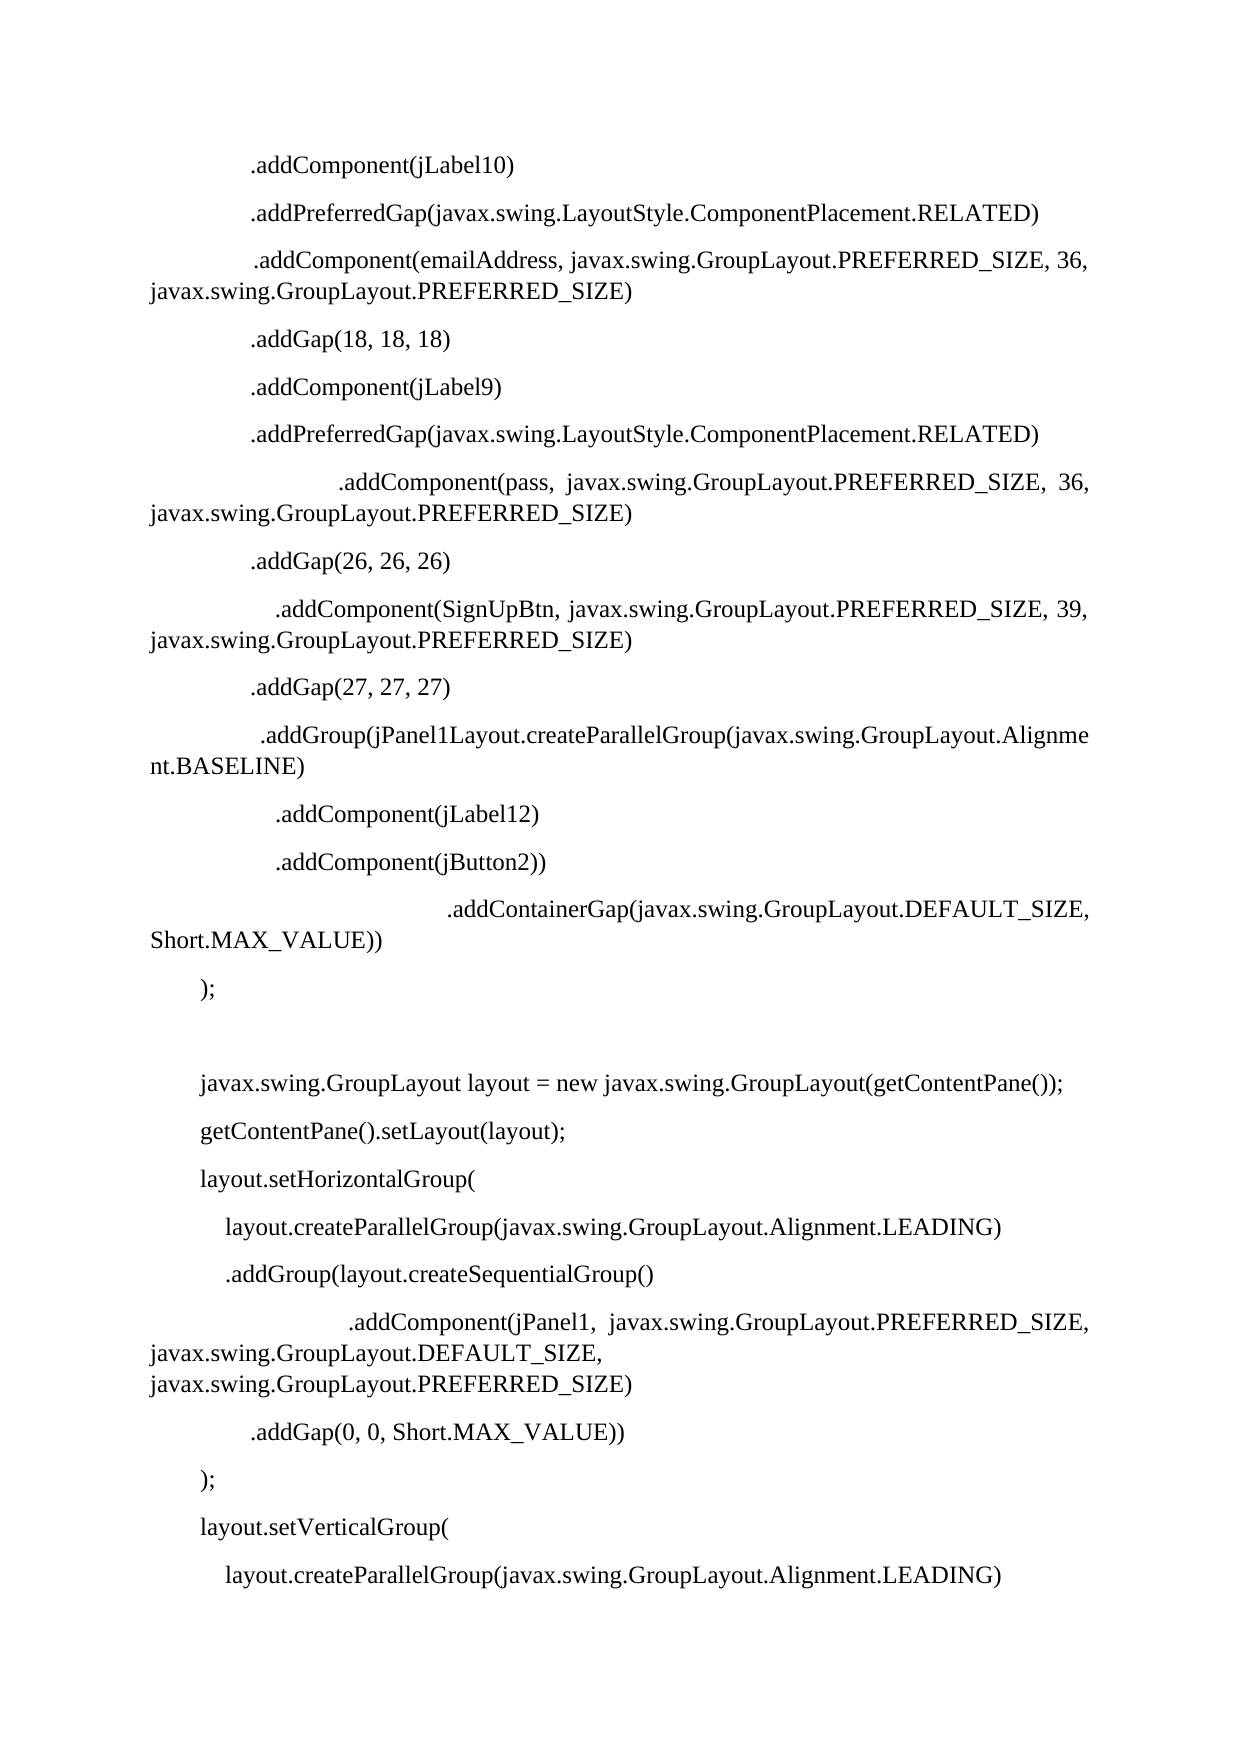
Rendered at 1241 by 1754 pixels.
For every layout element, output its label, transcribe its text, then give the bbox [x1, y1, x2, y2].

text .addPreferredGap(javax.swing.LayoutStyle.ComponentPlacement.RELATED) [150, 419, 1090, 448]
text layout.createParallelGroup(javax.swing.GroupLayout.Alignment.LEADING) [150, 1560, 1090, 1589]
text .addGap(27, 27, 27) [150, 672, 1090, 701]
text layout.setVerticalGroup( [150, 1512, 1090, 1541]
text .addComponent(jLabel9) [150, 372, 1090, 401]
text .addGap(26, 26, 26) [150, 546, 1090, 575]
text .addComponent(SignUpBtn, javax.swing.GroupLayout.PREFERRED_SIZE, 39, javax.swing.GroupLayout.PREFERRED_SIZE) [150, 594, 1090, 653]
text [150, 1307, 1090, 1398]
text .addGap(18, 18, 18) [150, 324, 1090, 353]
text .addComponent(emailAddress, javax.swing.GroupLayout.PREFERRED_SIZE, 36, javax.swing.GroupLayout.PREFERRED_SIZE) [150, 245, 1090, 305]
text .addComponent(pass, javax.swing.GroupLayout.PREFERRED_SIZE, 36, javax.swing.GroupLayout.PREFERRED_SIZE) [150, 467, 1090, 527]
text .addContainerGap(javax.swing.GroupLayout.DEFAULT_SIZE, Short.MAX_VALUE)) [150, 894, 1090, 954]
text layout.setHorizontalGroup( [150, 1164, 1090, 1193]
text .addGroup(layout.createSequentialGroup() [150, 1259, 1090, 1288]
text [150, 198, 1090, 226]
text .addGroup(jPanel1Layout.createParallelGroup(javax.swing.GroupLayout.Alignment.BASELINE) [150, 720, 1090, 780]
text .addGap(0, 0, Short.MAX_VALUE)) [150, 1417, 1090, 1446]
text ); [150, 1464, 1090, 1493]
text javax.swing.GroupLayout layout = new javax.swing.GroupLayout(getContentPane()); [150, 1068, 1090, 1097]
text .addComponent(jLabel10) [150, 150, 1090, 179]
text ); [150, 973, 1090, 1002]
text .addComponent(jLabel12) [150, 799, 1090, 828]
text getContentPane().setLayout(layout); [150, 1116, 1090, 1145]
text layout.createParallelGroup(javax.swing.GroupLayout.Alignment.LEADING) [150, 1212, 1090, 1240]
text .addComponent(jButton2)) [150, 847, 1090, 875]
